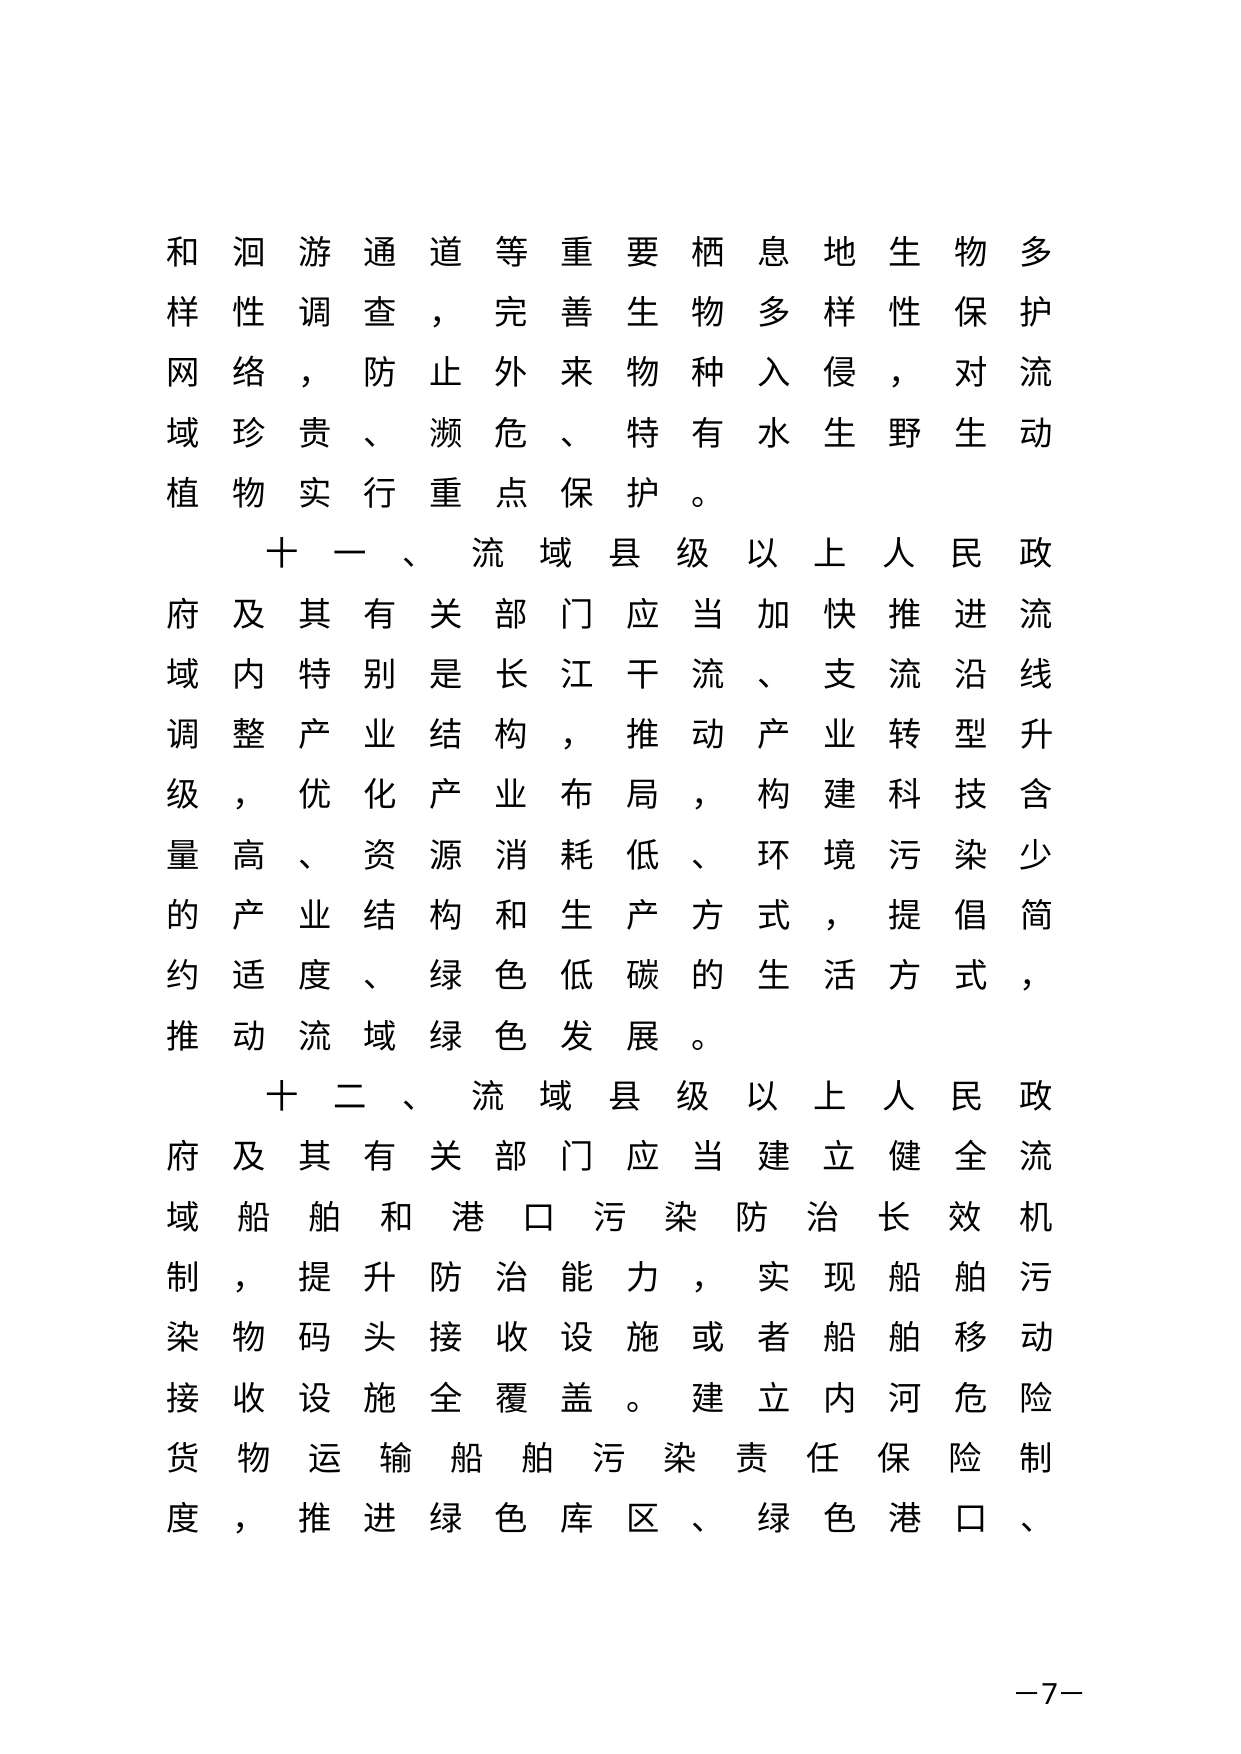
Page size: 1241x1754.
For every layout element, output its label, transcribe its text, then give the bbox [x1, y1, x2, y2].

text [167, 1064, 1085, 1546]
text 十一、流域县级以上人民政府及其有关部门应当加快推进流域内特别是长江干流、支流沿线调整产业结构，推动产业转型升级，优化产业布局，构建科技含量高、资源消耗低、环境污染少的产业结构和生产方式，提倡简约适度、绿色低碳的生活方式，推动流域绿色发展。 [167, 521, 1085, 1064]
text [167, 219, 1085, 521]
